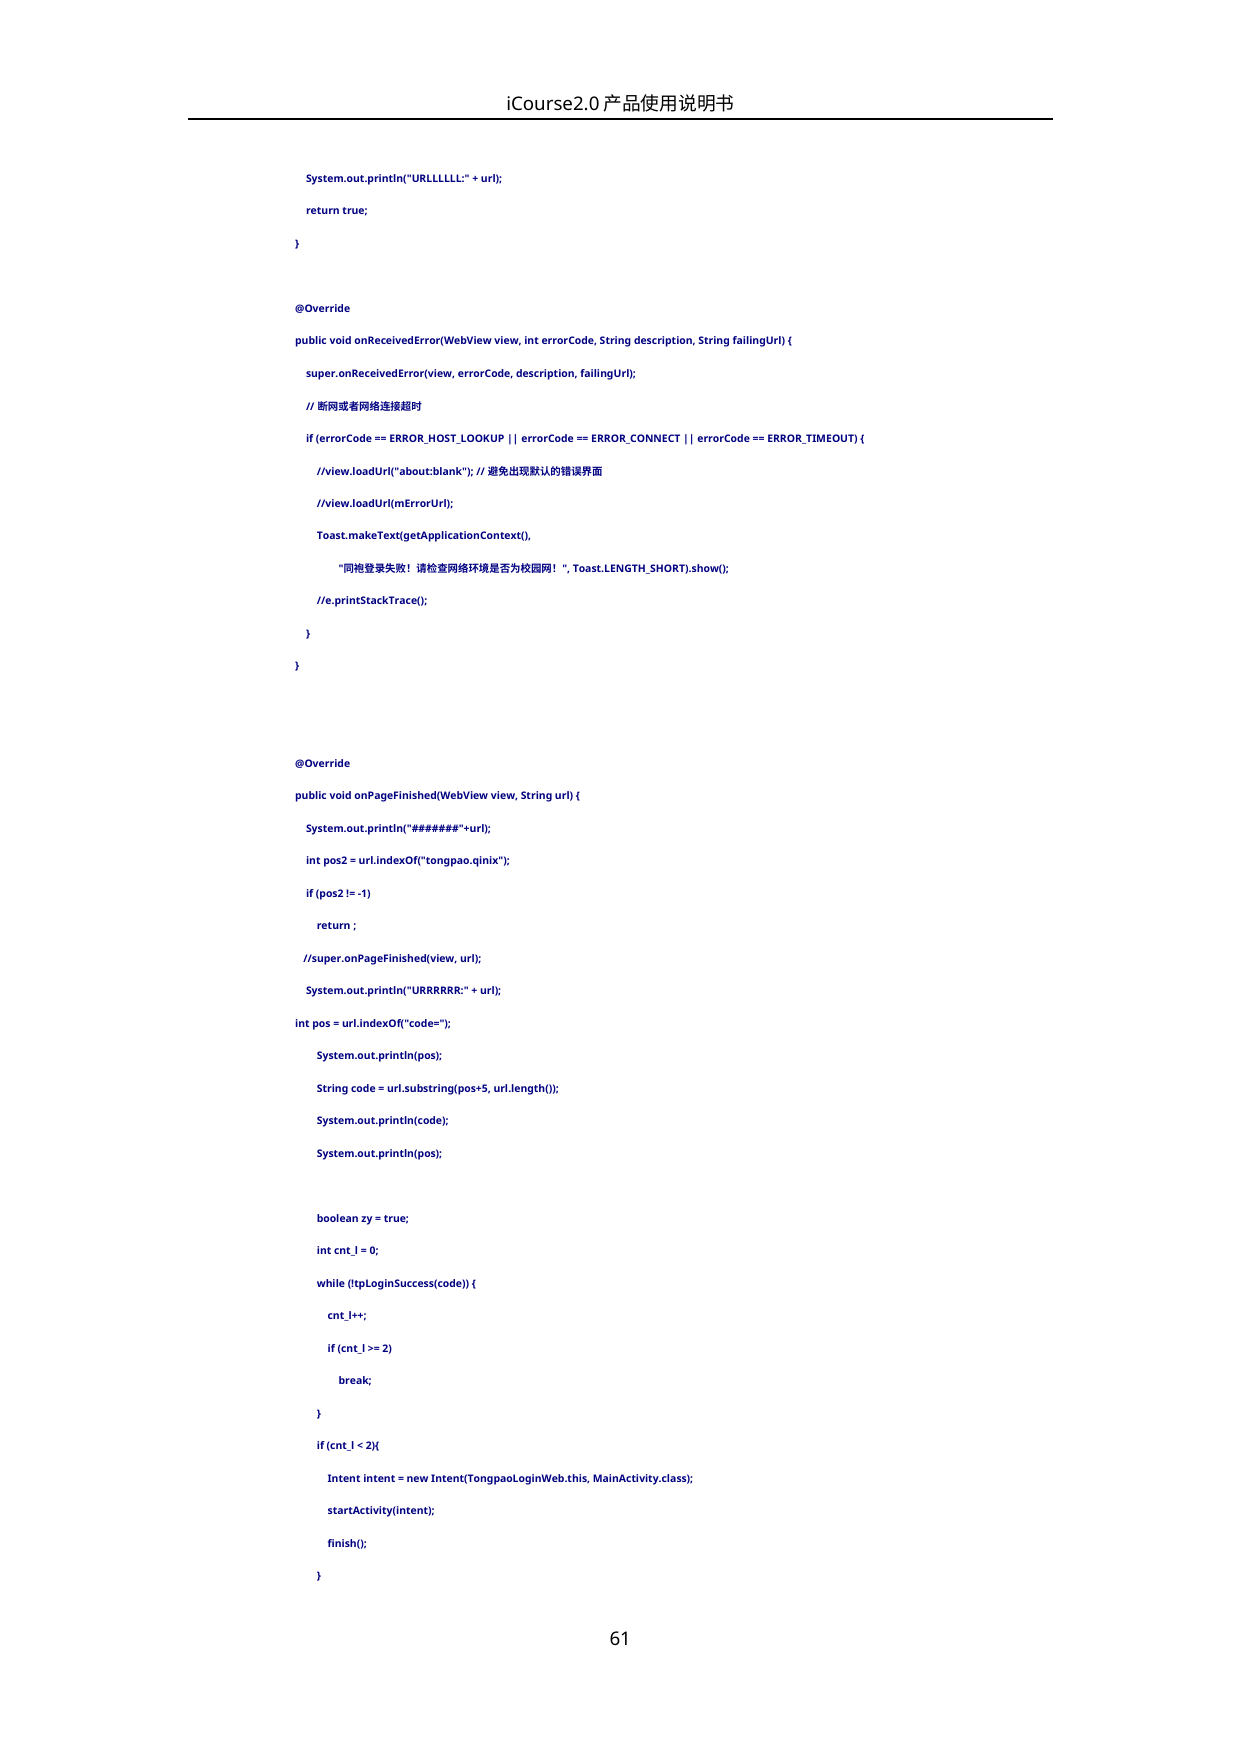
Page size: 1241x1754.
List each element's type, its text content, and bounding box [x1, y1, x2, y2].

text } [262, 617, 1053, 649]
text System.out.println("URLLLLLL:" + url); [262, 162, 1053, 194]
text super.onReceivedError(view, errorCode, description, failingUrl); [262, 357, 1053, 389]
text System.out.println(code); [262, 1104, 1053, 1137]
text //e.printStackTrace(); [262, 584, 1053, 617]
text } [262, 227, 1053, 259]
text int pos = url.indexOf("code="); [262, 1007, 1053, 1039]
text int cnt_l = 0; [262, 1234, 1053, 1267]
text cnt_l++; [262, 1299, 1053, 1332]
text if (errorCode == ERROR_HOST_LOOKUP || errorCode == ERROR_CONNECT || errorCode == ERROR_TIMEOUT) { [262, 422, 1053, 454]
text int pos2 = url.indexOf("tongpao.qinix"); [262, 844, 1053, 877]
text @Override [262, 747, 1053, 779]
text finish(); [262, 1527, 1053, 1559]
text // 断网或者网络连接超时 [262, 389, 1053, 422]
text System.out.println("URRRRRR:" + url); [262, 974, 1053, 1007]
text //view.loadUrl("about:blank"); // 避免出现默认的错误界面 [262, 454, 1053, 487]
text System.out.println("#######"+url); [262, 812, 1053, 844]
text while (!tpLoginSuccess(code)) { [262, 1267, 1053, 1299]
text @Override [262, 292, 1053, 324]
text break; [262, 1364, 1053, 1397]
text //view.loadUrl(mErrorUrl); [262, 487, 1053, 519]
text } [262, 649, 1053, 682]
text Intent intent = new Intent(TongpaoLoginWeb.this, MainActivity.class); [262, 1462, 1053, 1494]
text public void onReceivedError(WebView view, int errorCode, String description, String failingUrl) { [262, 324, 1053, 357]
text if (pos2 != -1) [262, 877, 1053, 909]
text } [262, 1397, 1053, 1429]
text String code = url.substring(pos+5, url.length()); [262, 1072, 1053, 1104]
text if (cnt_l >= 2) [262, 1332, 1053, 1364]
text public void onPageFinished(WebView view, String url) { [262, 779, 1053, 812]
text System.out.println(pos); [262, 1137, 1053, 1169]
text } [262, 1559, 1053, 1592]
text //super.onPageFinished(view, url); [262, 942, 1053, 974]
text boolean zy = true; [262, 1202, 1053, 1234]
text startActivity(intent); [262, 1494, 1053, 1527]
text return true; [262, 194, 1053, 227]
text System.out.println(pos); [262, 1039, 1053, 1072]
text "同袍登录失败！请检查网络环境是否为校园网！", Toast.LENGTH_SHORT).show(); [262, 552, 1053, 584]
text return ; [262, 909, 1053, 942]
text Toast.makeText(getApplicationContext(), [262, 519, 1053, 552]
text if (cnt_l < 2){ [262, 1429, 1053, 1462]
